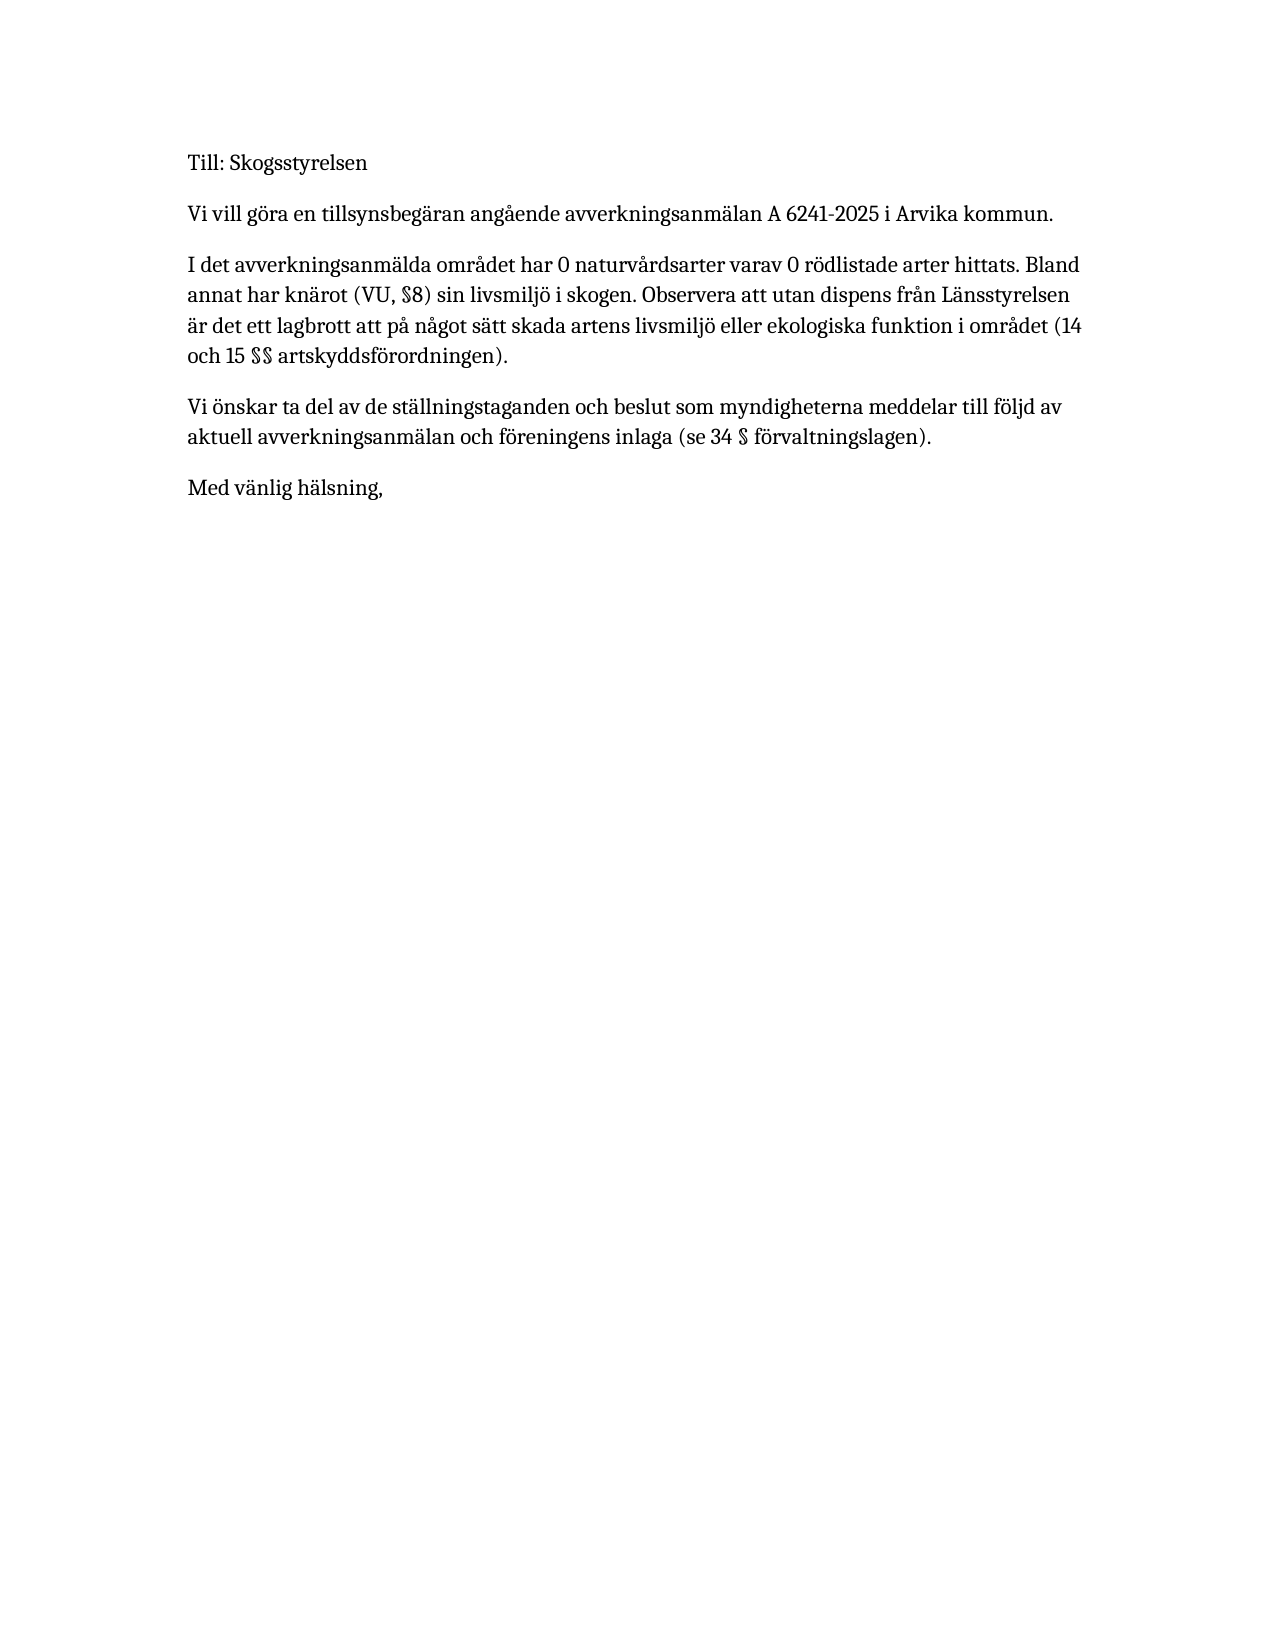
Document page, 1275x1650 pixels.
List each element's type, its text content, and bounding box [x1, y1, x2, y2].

text Med vänlig hälsning, [187, 475, 1087, 532]
text Vi vill göra en tillsynsbegäran angående avverkningsanmälan A 6241-2025 i Arvika kommun. [187, 201, 1087, 227]
text Vi önskar ta del av de ställningstaganden och beslut som myndigheterna meddelar till följd av aktuell avverkningsanmälan och föreningens inlaga (se 34 § förvaltningslagen). [187, 394, 1087, 450]
text I det avverkningsanmälda området har 0 naturvårdsarter varav 0 rödlistade arter hittats. Bland annat har knärot (VU, §8) sin livsmiljö i skogen. Observera att utan dispens från Länsstyrelsen är det ett lagbrott att på något sätt skada artens livsmiljö eller ekologiska funktion i området (14 och 15 §§ artskyddsförordningen). [187, 252, 1087, 369]
text Till: Skogsstyrelsen [187, 150, 1087, 176]
